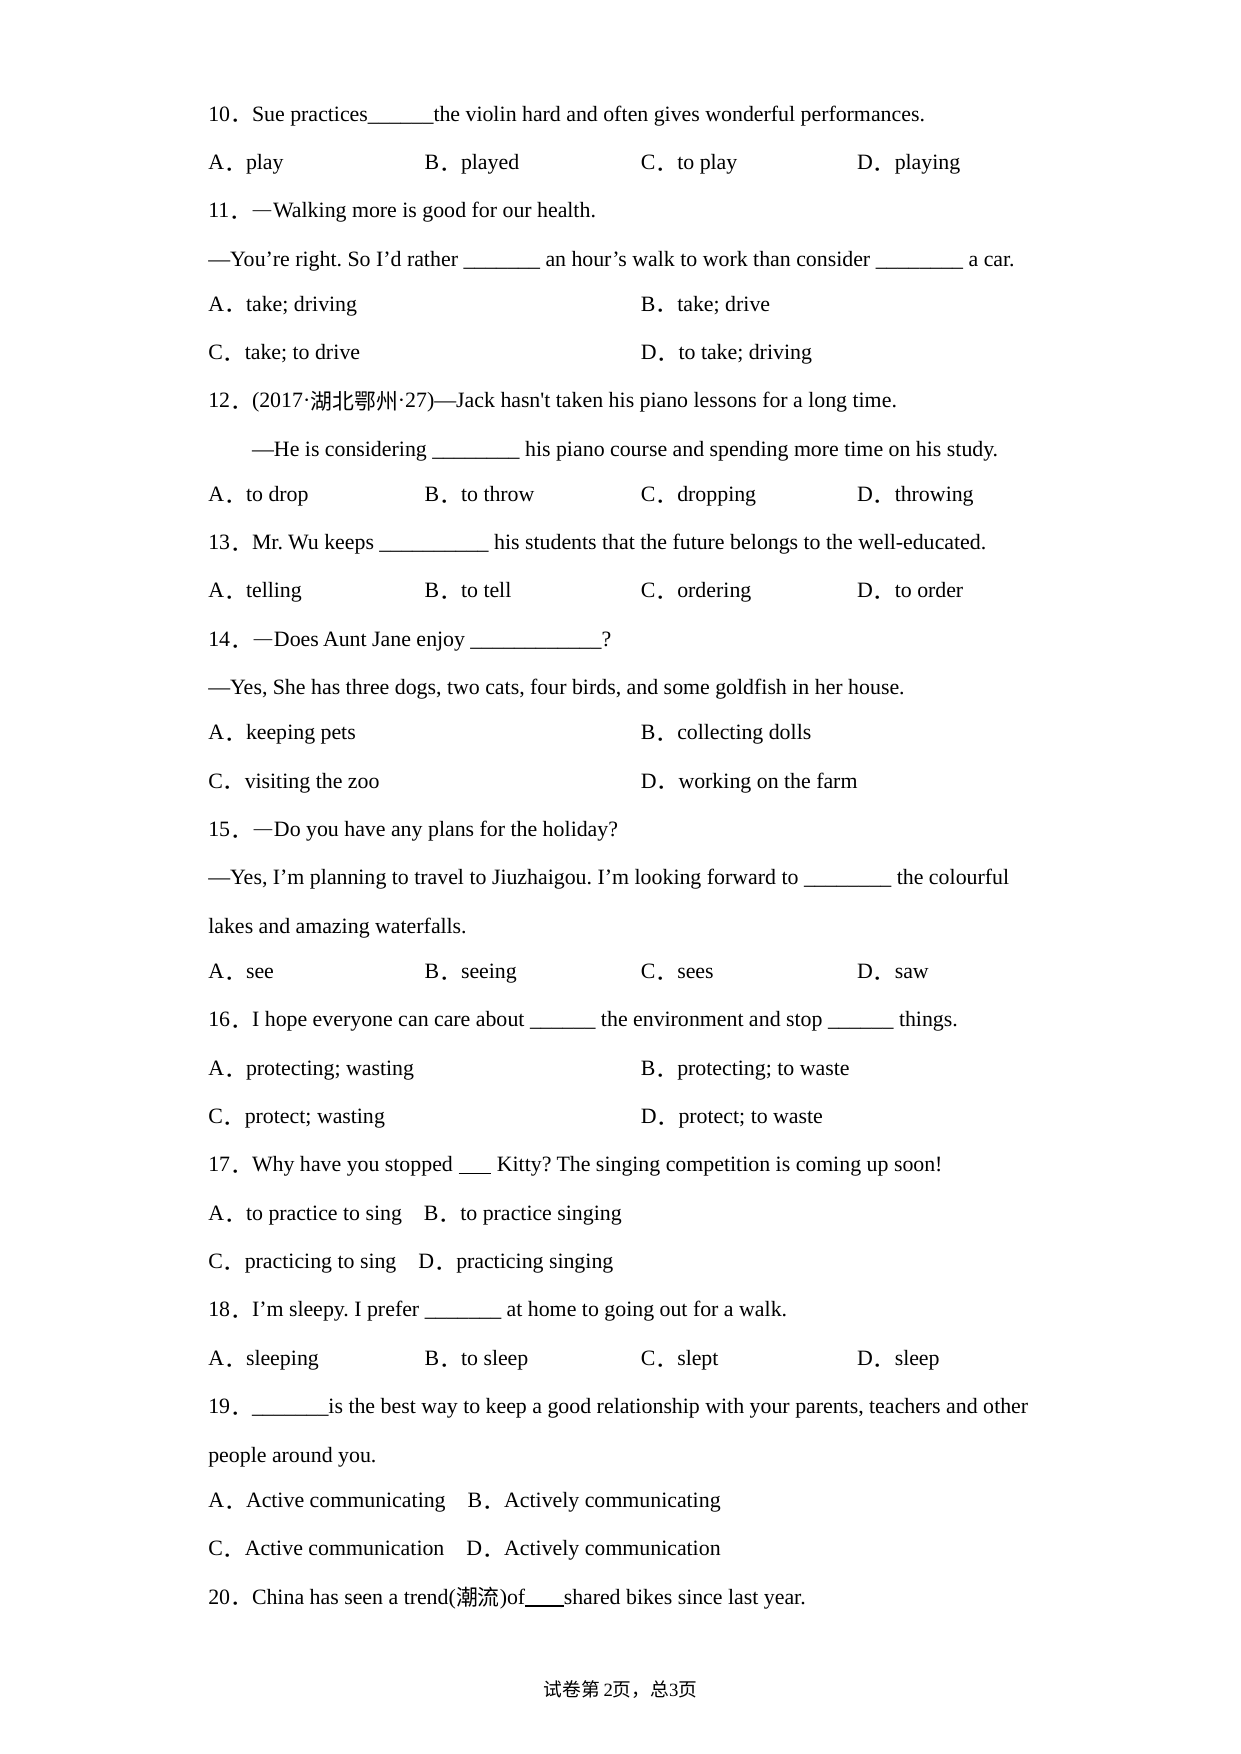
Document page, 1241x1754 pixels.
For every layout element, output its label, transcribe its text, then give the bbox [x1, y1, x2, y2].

text A．Active communicating B．Actively communicating [208, 1483, 1032, 1516]
text 16．I hope everyone can care about ______ the environment and stop ______ things. [208, 1003, 1032, 1035]
text A．play B．played C．to play D．playing [208, 145, 1032, 178]
text 14．—Does Aunt Jane enjoy ____________? [208, 622, 1032, 655]
text C．practicing to sing D．practicing singing [208, 1244, 1032, 1277]
text A．take; driving B．take; drive [208, 287, 1032, 319]
text C．Active communication D．Actively communication [208, 1532, 1032, 1564]
text 15．—Do you have any plans for the holiday? [208, 812, 1032, 845]
text 10．Sue practices______the violin hard and often gives wonderful performances. [208, 97, 1032, 129]
text A．see B．seeing C．sees D．saw [208, 954, 1032, 987]
text 12．(2017·湖北鄂州·27)—Jack hasn't taken his piano lessons for a long time. [208, 384, 1032, 416]
text 18．I’m sleepy. I prefer _______ at home to going out for a walk. [208, 1293, 1032, 1325]
text —You’re right. So I’d rather _______ an hour’s walk to work than consider ________ a car. [208, 242, 1032, 274]
text —He is considering ________ his piano course and spending more time on his study. [208, 432, 1032, 464]
text A．to practice to sing B．to practice singing [208, 1196, 1032, 1229]
text A．sleeping B．to sleep C．slept D．sleep [208, 1341, 1032, 1374]
text —Yes, She has three dogs, two cats, four birds, and some goldfish in her house. [208, 671, 1032, 703]
text C．visiting the zoo D．working on the farm [208, 764, 1032, 796]
text —Yes, I’m planning to travel to Jiuzhaigou. I’m looking forward to ________ the colourful lakes and amazing waterfalls. [208, 861, 1032, 942]
text 13．Mr. Wu keeps __________ his students that the future belongs to the well-educated. [208, 526, 1032, 558]
text A．protecting; wasting B．protecting; to waste [208, 1051, 1032, 1084]
text C．take; to drive D．to take; driving [208, 335, 1032, 368]
text C．protect; wasting D．protect; to waste [208, 1099, 1032, 1132]
text A．keeping pets B．collecting dolls [208, 716, 1032, 748]
text 17．Why have you stopped Kitty? The singing competition is coming up soon! [208, 1148, 1032, 1180]
text A．telling B．to tell C．ordering D．to order [208, 574, 1032, 606]
text 11．—Walking more is good for our health. [208, 194, 1032, 226]
text A．to drop B．to throw C．dropping D．throwing [208, 477, 1032, 510]
text 19．_______is the best way to keep a good relationship with your parents, teachers and other people around you. [208, 1389, 1032, 1471]
text 20．China has seen a trend(潮流)of shared bikes since last year. [208, 1580, 1032, 1612]
